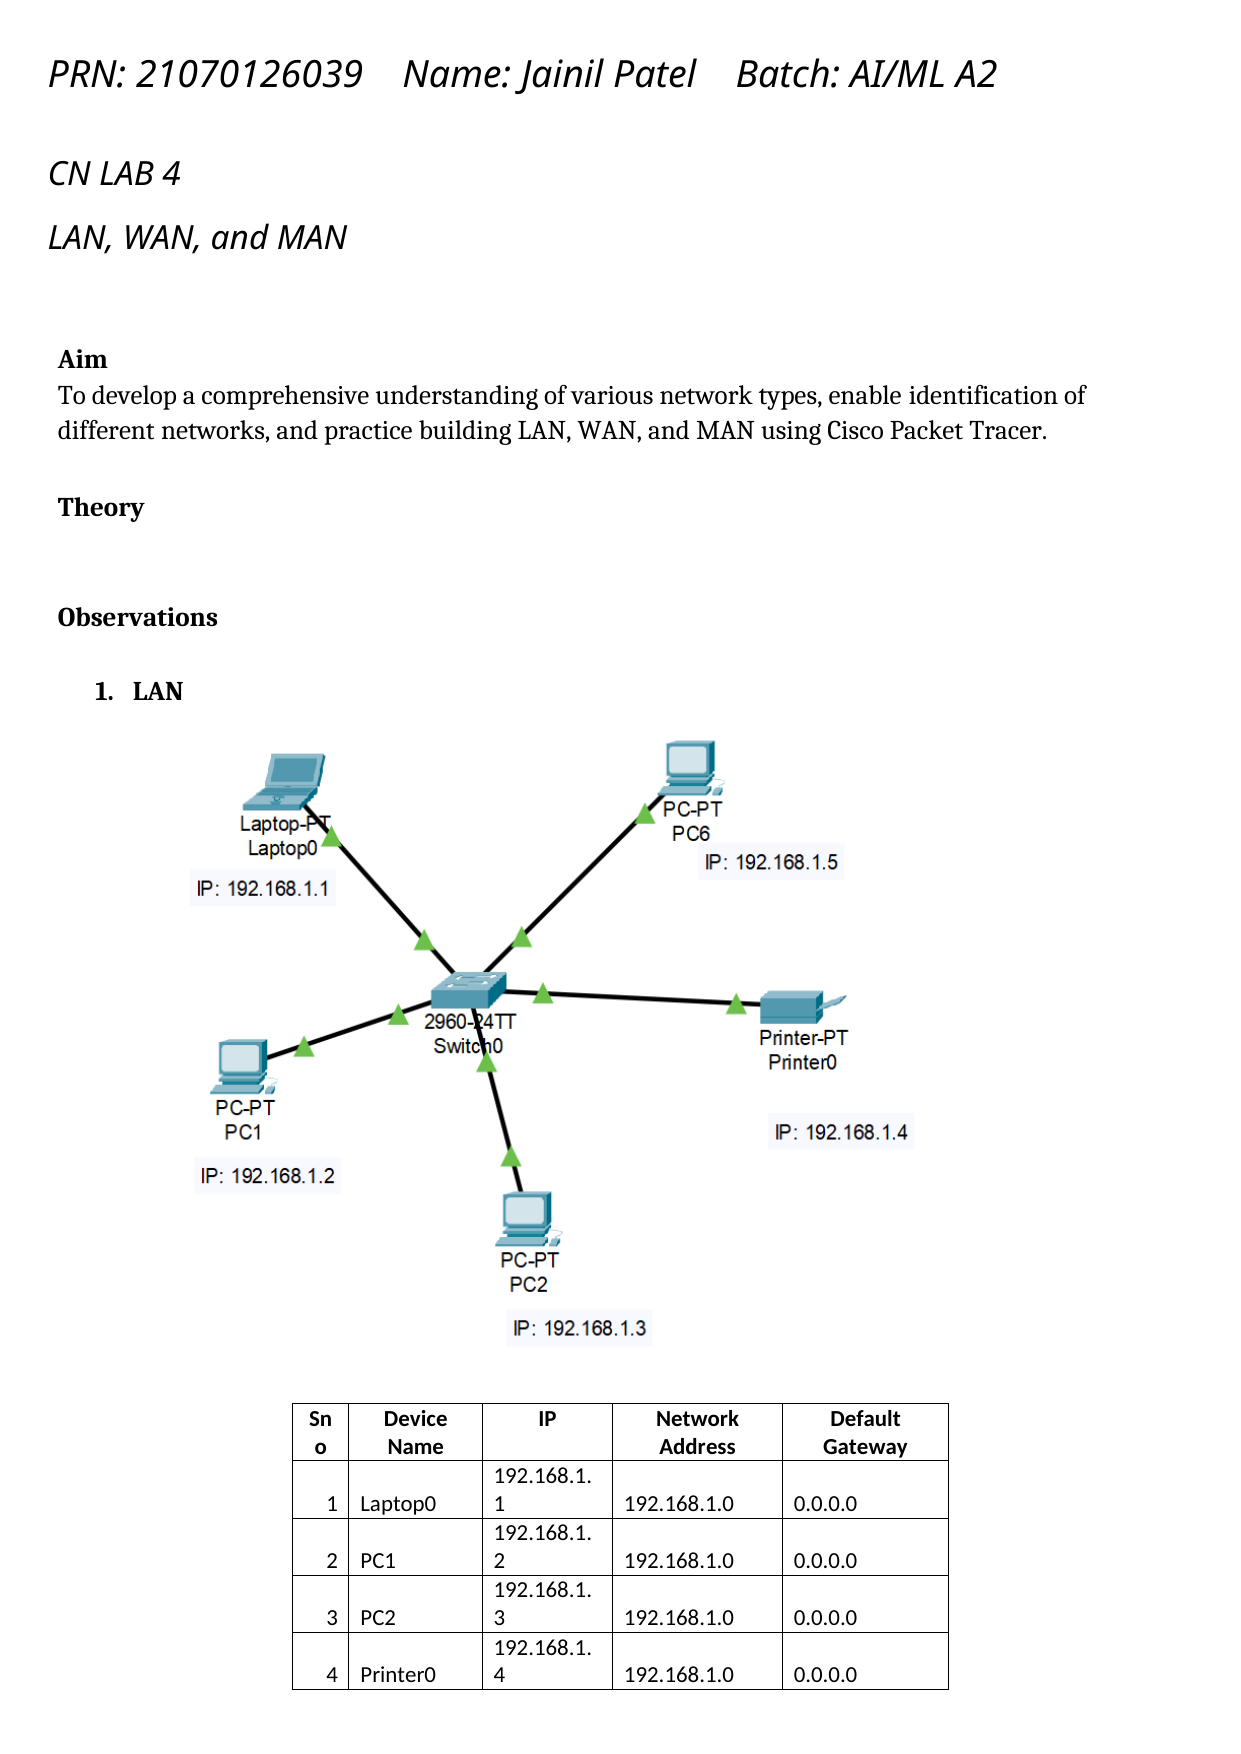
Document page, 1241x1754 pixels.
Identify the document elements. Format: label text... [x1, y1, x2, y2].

table_cell 192.168.1.2 [483, 1519, 612, 1574]
table_cell Laptop0 [349, 1461, 482, 1517]
table_cell 192.168.1.0 [613, 1576, 782, 1632]
table_cell 4 [293, 1633, 348, 1689]
text LAN, WAN, and MAN [47, 214, 1193, 259]
table_header Sno [293, 1404, 348, 1460]
table_header Device Name [349, 1404, 482, 1460]
table_header IP [483, 1404, 612, 1460]
text CN LAB 4 [47, 149, 1193, 195]
table_cell PC2 [349, 1576, 482, 1632]
table_cell 192.168.1.3 [483, 1576, 612, 1632]
table_cell 192.168.1.0 [613, 1519, 782, 1574]
table_cell Printer0 [349, 1633, 482, 1689]
table_cell 192.168.1.0 [613, 1461, 782, 1517]
text To develop a comprehensive understanding of various network types, enable identification of different networks, and practice building LAN, WAN, and MAN using Cisco Packet Tracer. [58, 380, 1142, 447]
table_cell 1 [293, 1461, 348, 1517]
picture [57, 712, 962, 1367]
table_cell 0.0.0.0 [783, 1576, 948, 1632]
table_header Network Address [613, 1404, 782, 1460]
subtitle LAN [95, 676, 1193, 707]
subtitle Theory [58, 492, 1193, 523]
table_cell 0.0.0.0 [783, 1461, 948, 1517]
table_cell 3 [293, 1576, 348, 1632]
table_cell PC1 [349, 1519, 482, 1574]
text PRN: 21070126039 Name: Jainil Patel Batch: AI/ML A2 [47, 47, 1193, 98]
table_header Default Gateway [783, 1404, 948, 1460]
table_cell 0.0.0.0 [783, 1519, 948, 1574]
table_cell 2 [293, 1519, 348, 1574]
table_cell 192.168.1.1 [483, 1461, 612, 1517]
subtitle Aim [58, 344, 1193, 375]
table_cell 0.0.0.0 [783, 1633, 948, 1689]
subtitle Observations [58, 602, 1193, 633]
table_cell 192.168.1.4 [483, 1633, 612, 1689]
table_cell 192.168.1.0 [613, 1633, 782, 1689]
